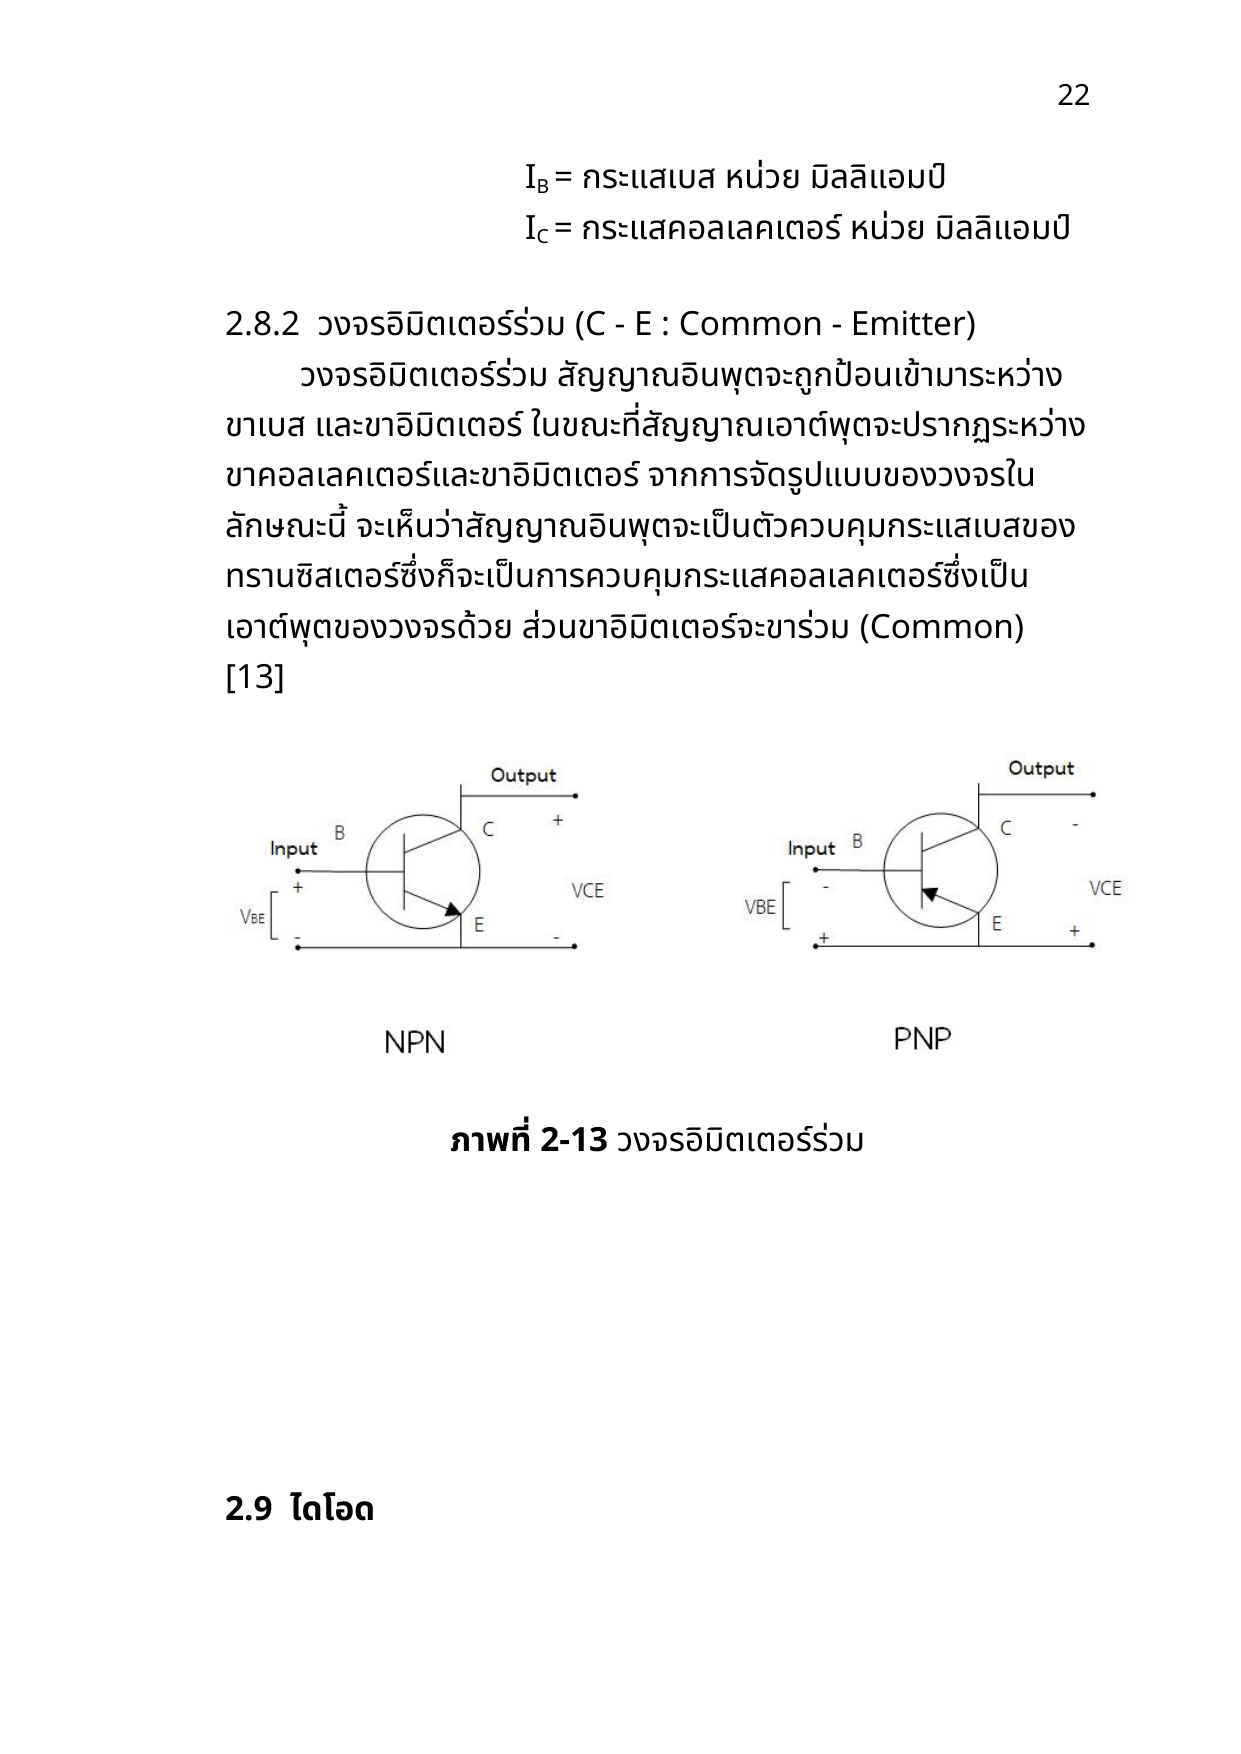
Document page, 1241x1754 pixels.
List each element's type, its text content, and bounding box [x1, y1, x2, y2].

text IB = กระแสเบส หน่วย มิลลิแอมป์ [450, 153, 1090, 204]
text 2.9 ไดโอด [225, 1484, 1090, 1535]
picture [225, 744, 1137, 1099]
text ภาพที่ 2-13 วงจรอิมิตเตอร์ร่วม [225, 1116, 1090, 1166]
text 2.8.2 วงจรอิมิตเตอร์ร่วม (C - E : Common - Emitter) [225, 300, 1090, 351]
text วงจรอิมิตเตอร์ร่วม สัญญาณอินพุตจะถูกป้อนเข้ามาระหว่างขาเบส และขาอิมิตเตอร์ ในขณะที่สัญญาณเอาต์พุตจะปรากฏระหว่างขาคอลเลคเตอร์และขาอิมิตเตอร์ จากการจัดรูปแบบของวงจรในลักษณะนี้ จะเห็นว่าสัญญาณอินพุตจะเป็นตัวควบคุมกระแสเบสของทรานซิสเตอร์ซึ่งก็จะเป็นการควบคุมกระแสคอลเลคเตอร์ซึ่งเป็นเอาต์พุตของวงจรด้วย ส่วนขาอิมิตเตอร์จะขาร่วม (Common) [13] [225, 351, 1090, 699]
text IC = กระแสคอลเลคเตอร์ หน่วย มิลลิแอมป์ [450, 204, 1090, 254]
